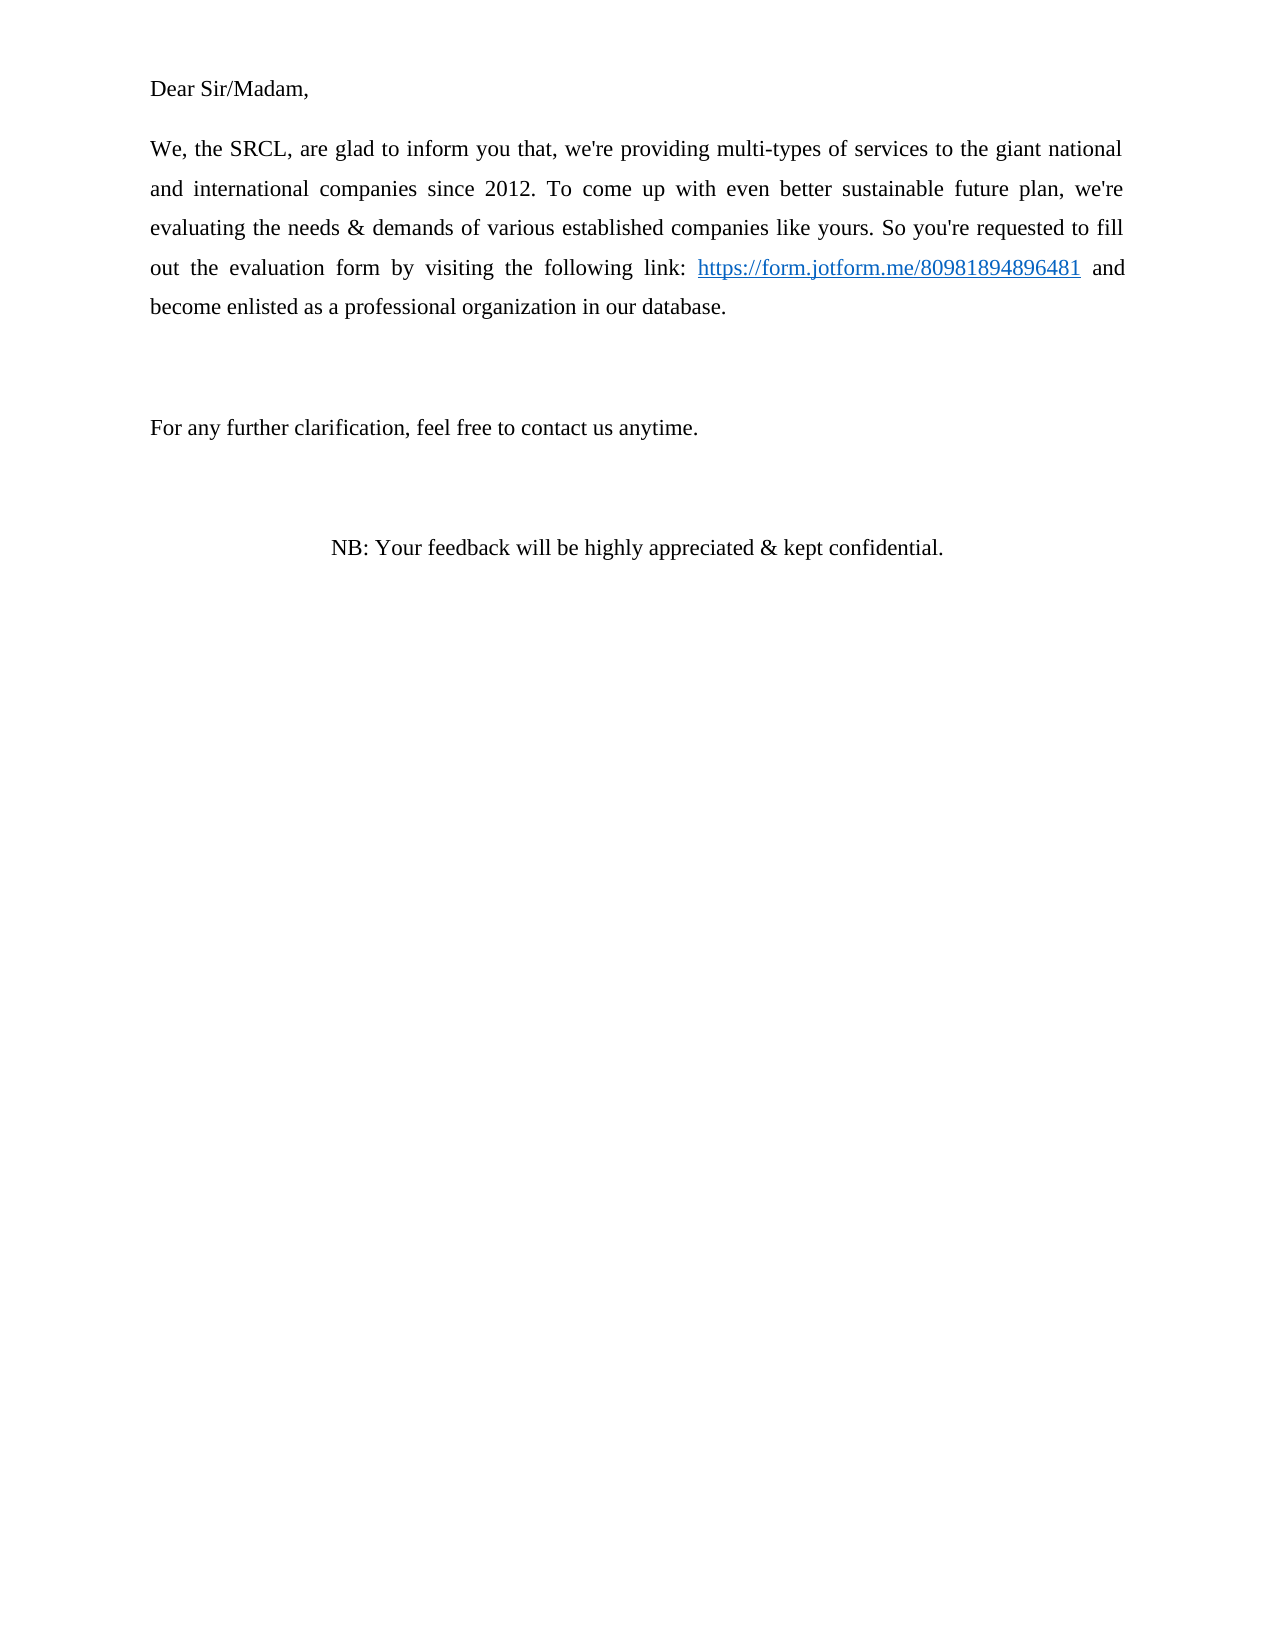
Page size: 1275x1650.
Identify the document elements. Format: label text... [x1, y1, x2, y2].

text For any further clarification, feel free to contact us anytime. [150, 414, 1125, 440]
text We, the SRCL, are glad to inform you that, we're providing multi-types of services to the giant national and international companies since 2012. To come up with even better sustainable future plan, we're evaluating the needs & demands of various established companies like yours. So you're requested to fill out the evaluation form by visiting the following link: https://form.jotform.me/80981894896481 and become enlisted as a professional organization in our database. [150, 135, 1125, 319]
text Dear Sir/Madam, [150, 75, 1125, 101]
text NB: Your feedback will be highly appreciated & kept confidential. [150, 534, 1125, 561]
